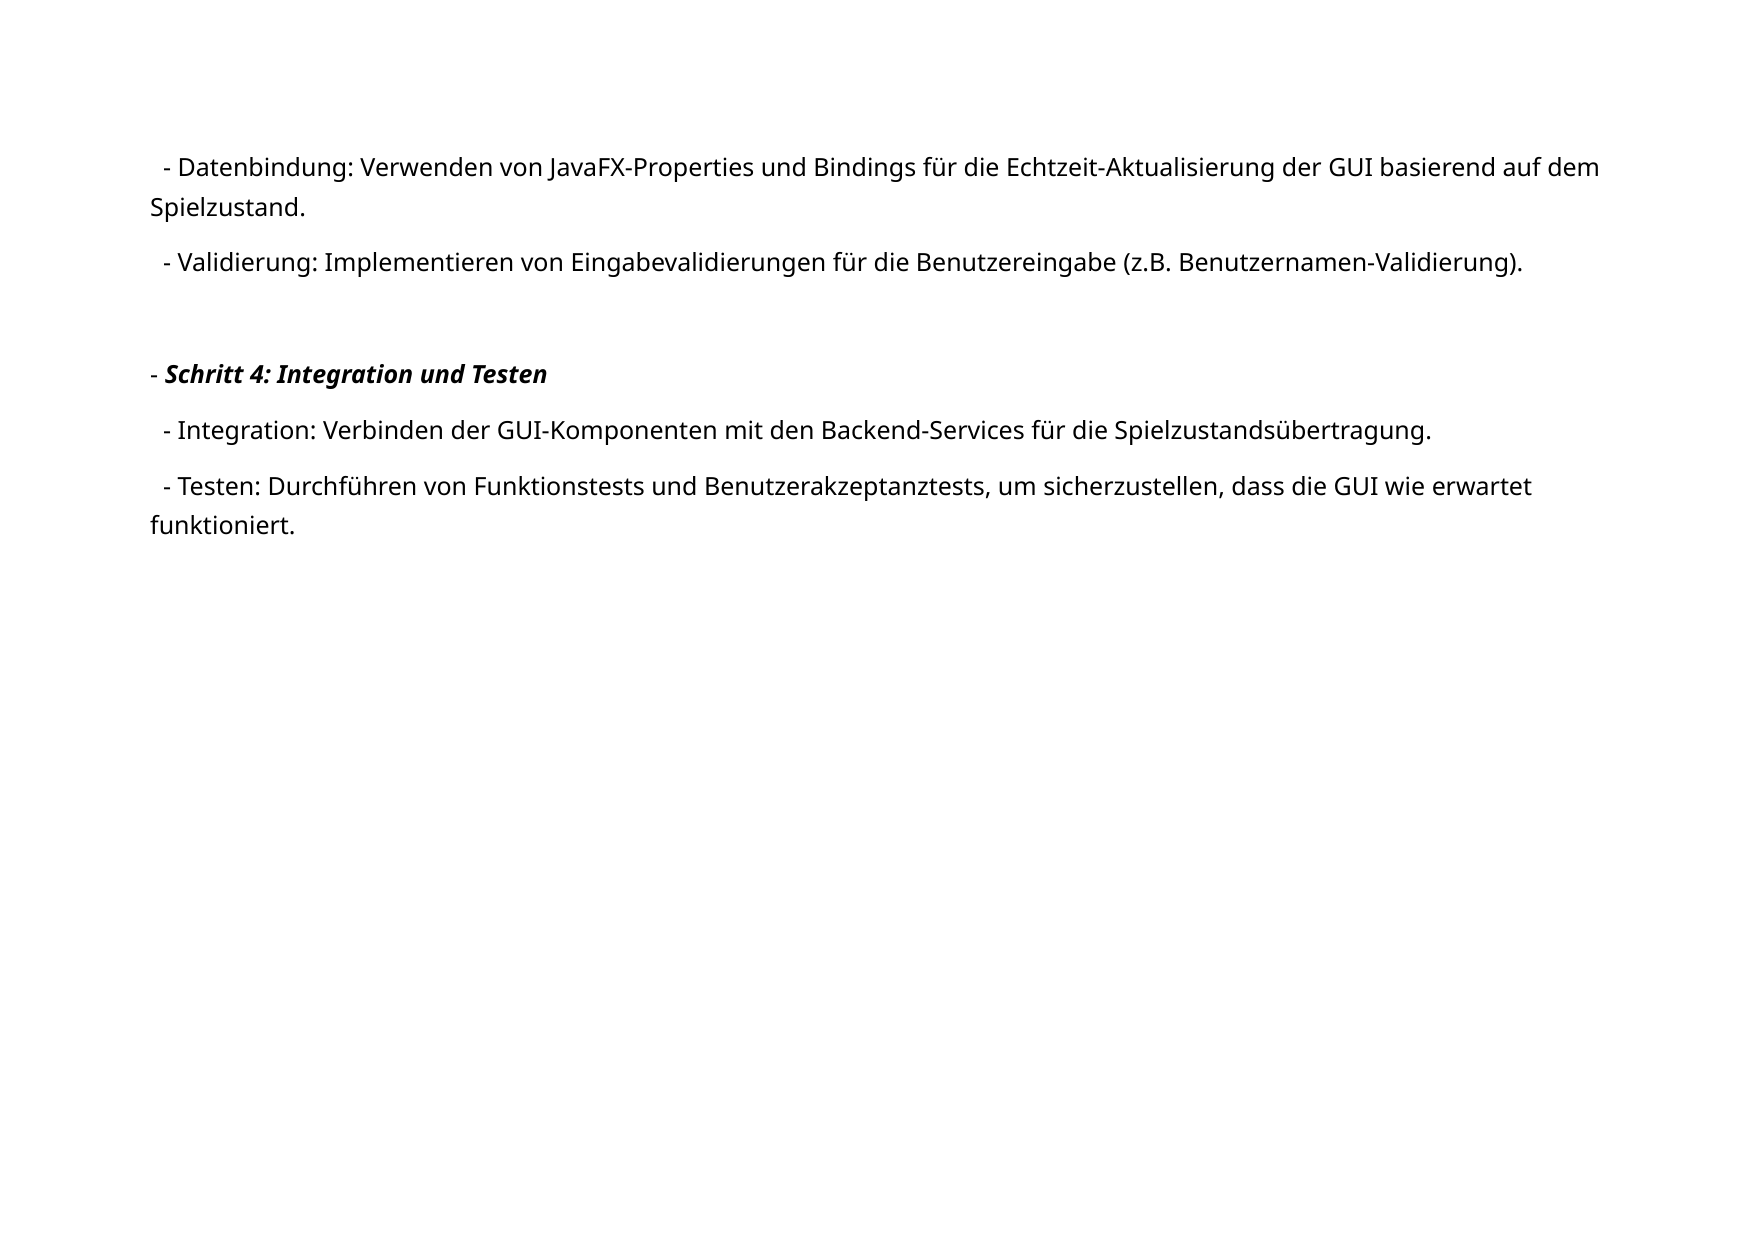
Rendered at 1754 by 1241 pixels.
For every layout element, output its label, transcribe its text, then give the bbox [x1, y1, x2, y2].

text - Datenbindung: Verwenden von JavaFX-Properties und Bindings für die Echtzeit-Aktualisierung der GUI basierend auf dem Spielzustand. [150, 150, 1604, 223]
text - Schritt 4: Integration und Testen [150, 357, 1604, 391]
text - Integration: Verbinden der GUI-Komponenten mit den Backend-Services für die Spielzustandsübertragung. [150, 412, 1604, 447]
text - Testen: Durchführen von Funktionstests und Benutzerakzeptanztests, um sicherzustellen, dass die GUI wie erwartet funktioniert. [150, 468, 1604, 542]
text - Validierung: Implementieren von Eingabevalidierungen für die Benutzereingabe (z.B. Benutzernamen-Validierung). [150, 245, 1604, 279]
